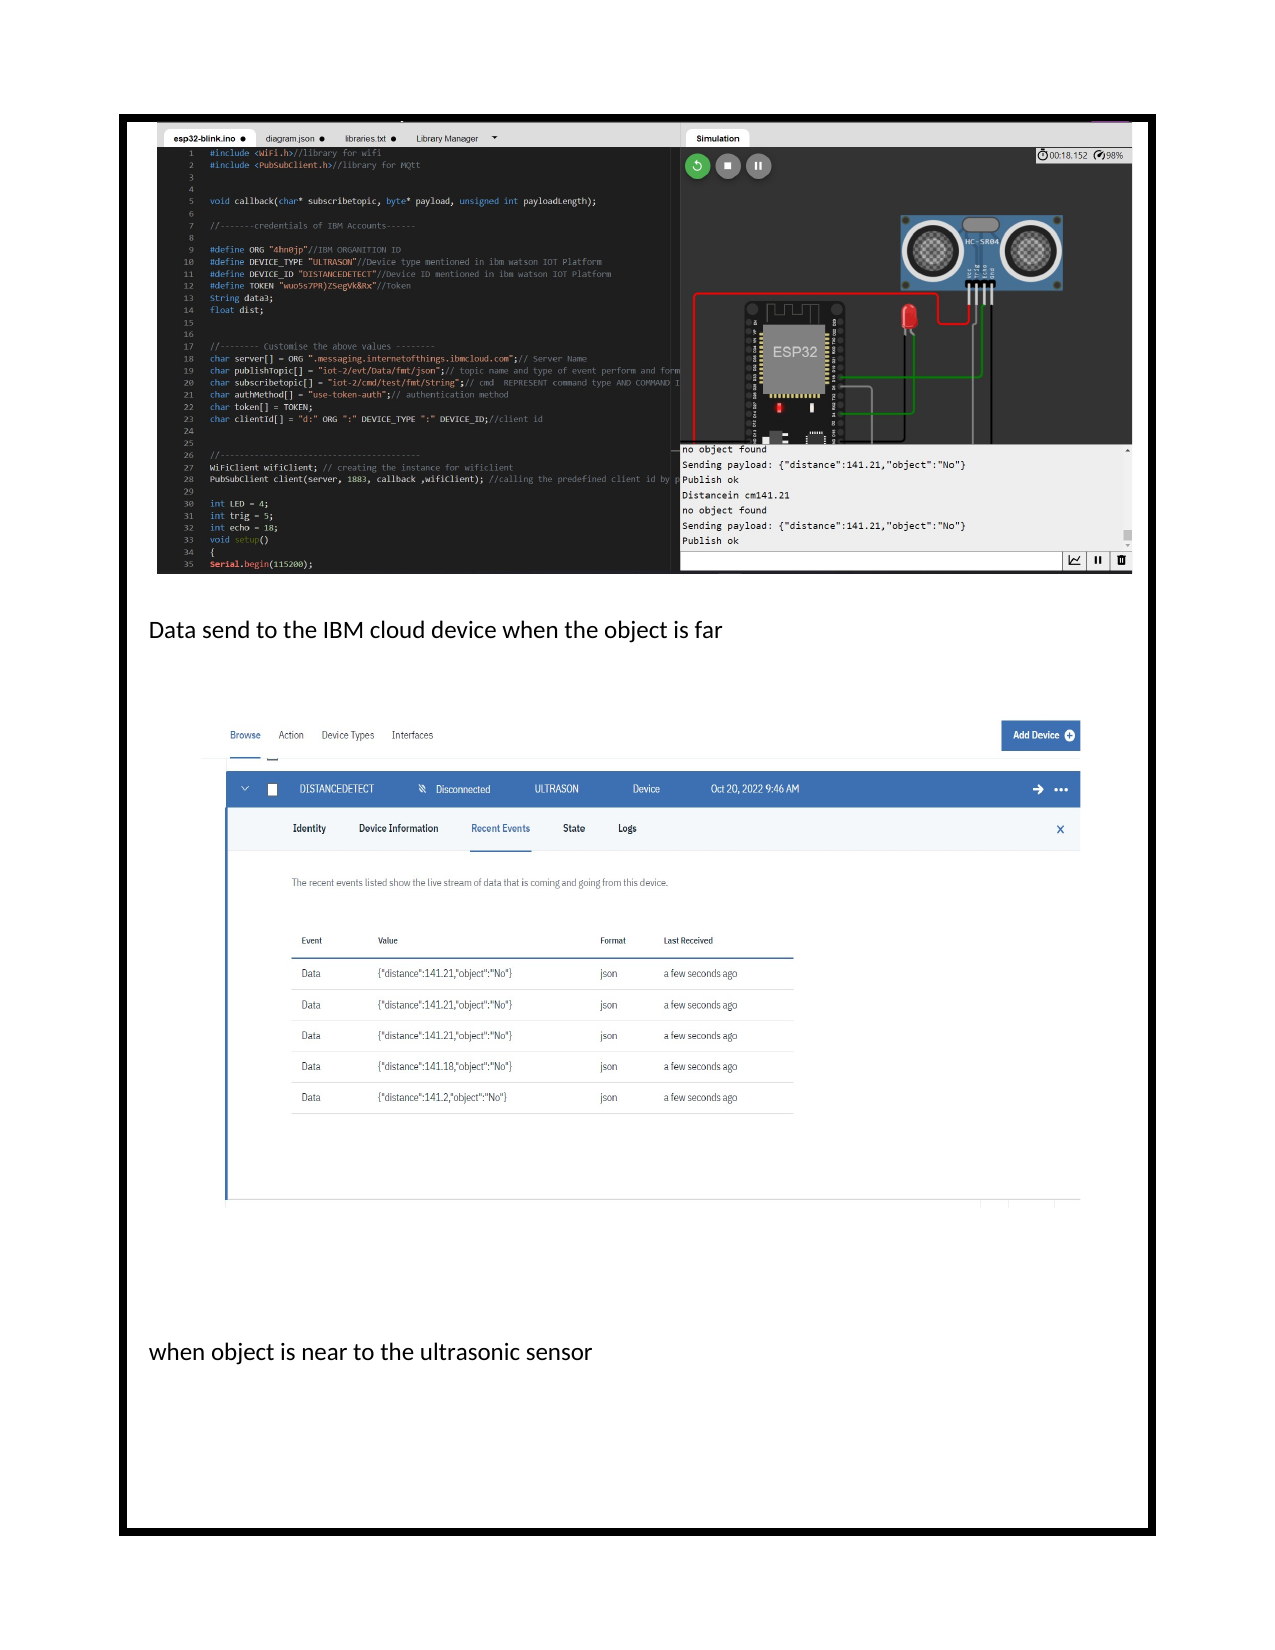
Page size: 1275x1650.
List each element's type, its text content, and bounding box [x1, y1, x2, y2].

subtitle Data send to the IBM cloud device when the object is far [148, 614, 1244, 645]
picture [201, 715, 1081, 1208]
subtitle when object is near to the ultrasonic sensor [148, 1336, 1244, 1367]
picture [157, 121, 1133, 574]
